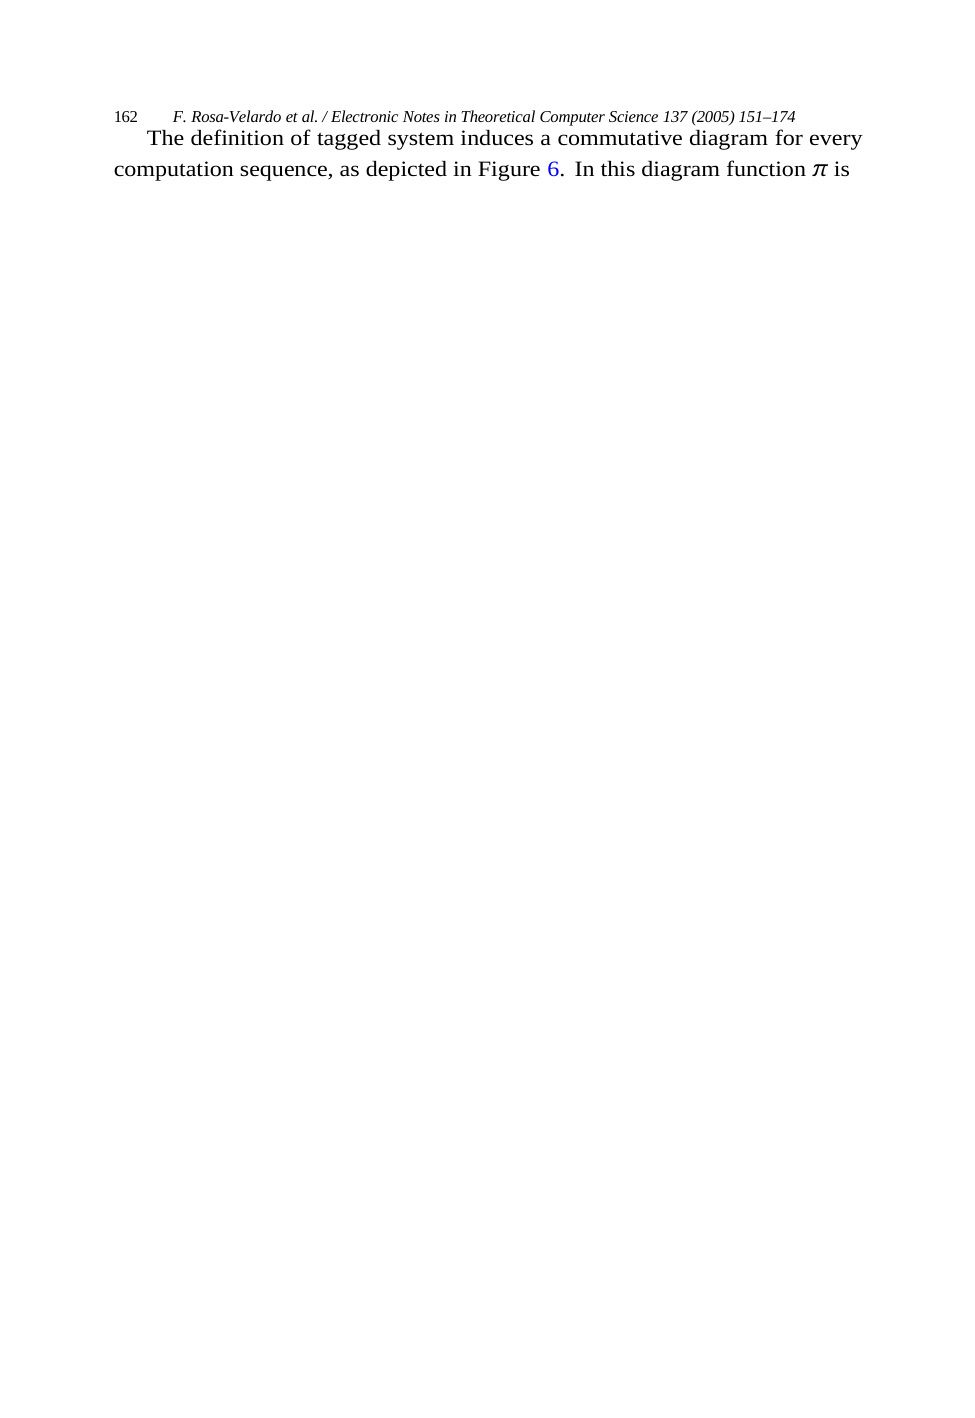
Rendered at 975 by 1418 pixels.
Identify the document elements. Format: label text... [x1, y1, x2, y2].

text The definition of tagged system induces a commutative diagram for every computation sequence, as depicted in Figure 6. In this diagram function π is [113, 125, 862, 182]
